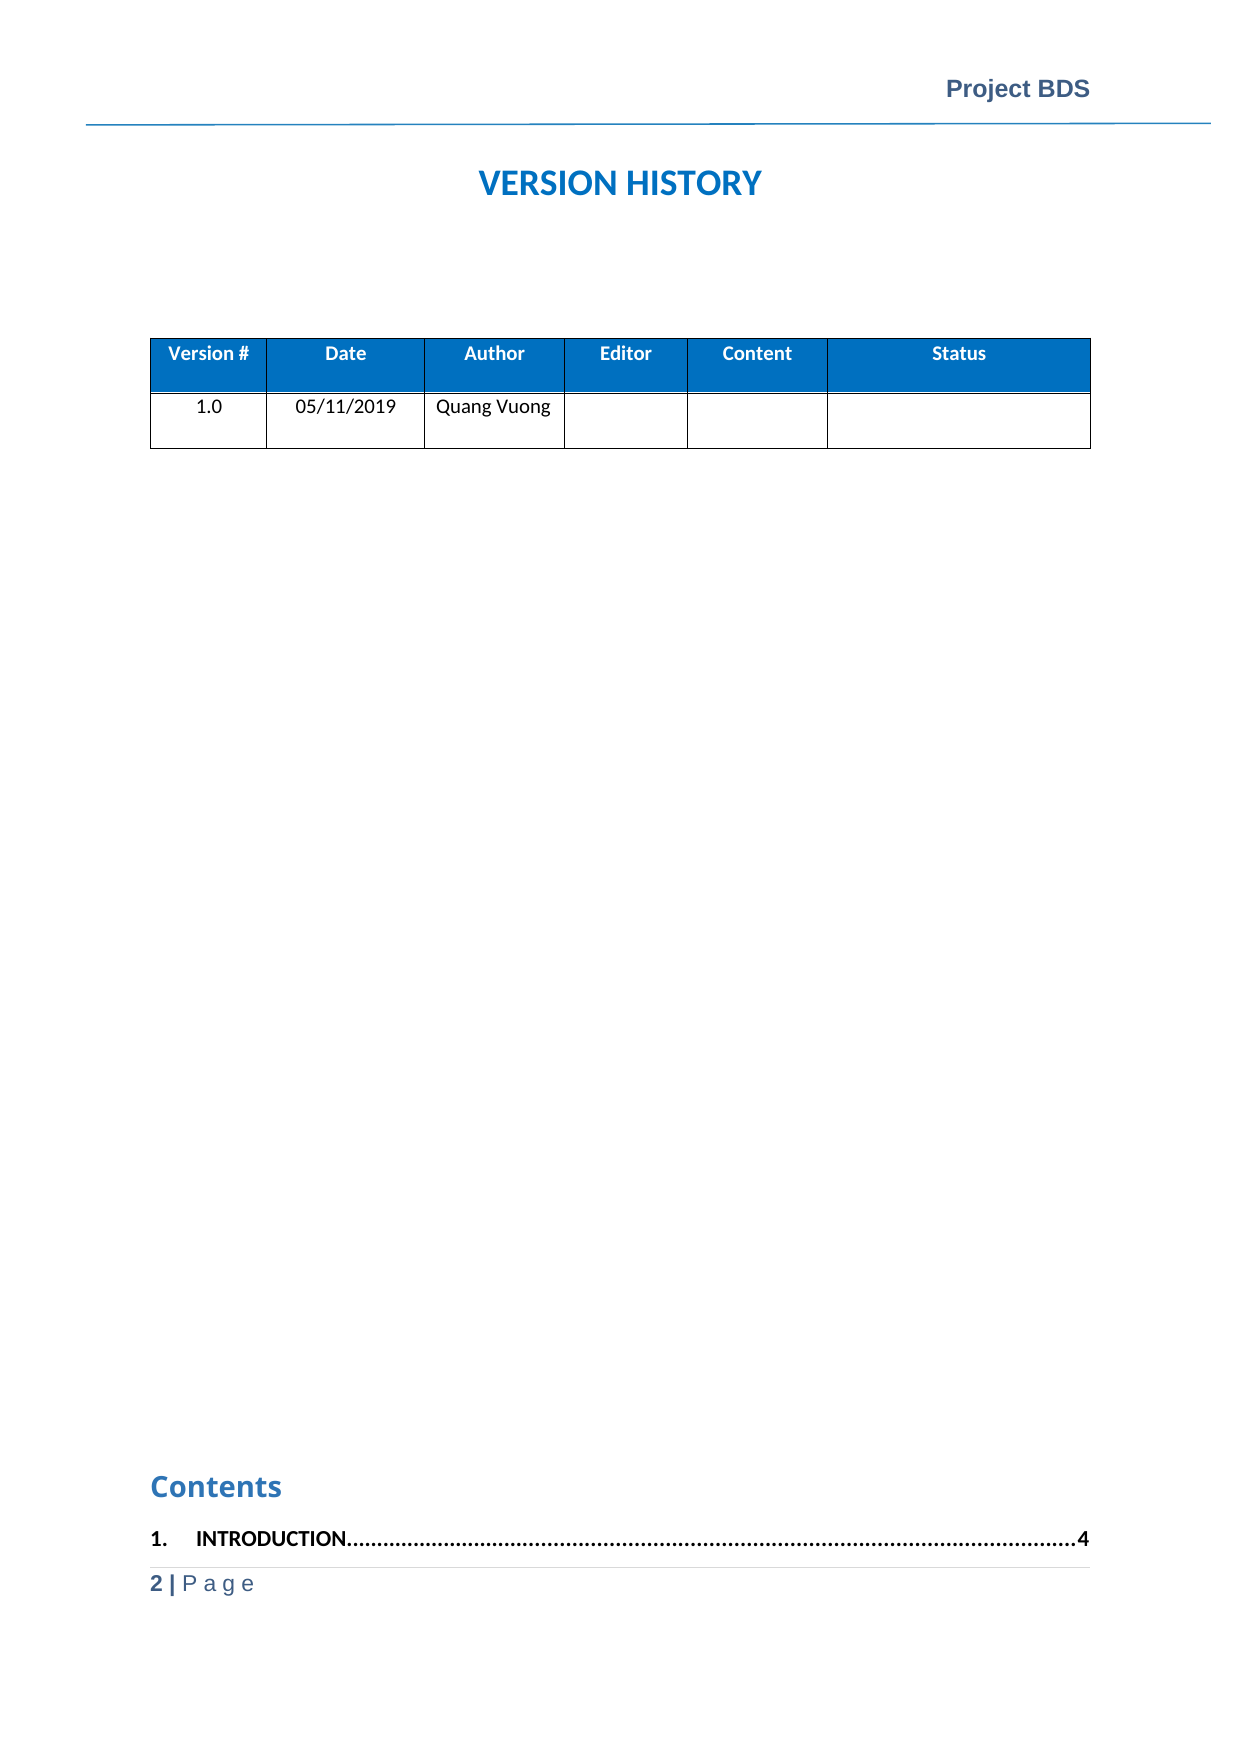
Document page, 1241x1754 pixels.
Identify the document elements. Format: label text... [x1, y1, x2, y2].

table_cell 1.0 [151, 394, 266, 448]
table_header Content [688, 339, 827, 392]
table_cell Quang Vuong [425, 394, 564, 448]
table_cell [688, 394, 827, 448]
table_cell [828, 394, 1090, 448]
table_cell [565, 394, 687, 448]
title VERSION HISTORY [150, 158, 1090, 204]
table_header Date [267, 339, 424, 392]
table_header Author [425, 339, 564, 392]
table_header Editor [565, 339, 687, 392]
table_header Version # [151, 339, 266, 392]
table_cell 05/11/2019 [267, 394, 424, 448]
table_header Status [828, 339, 1090, 392]
